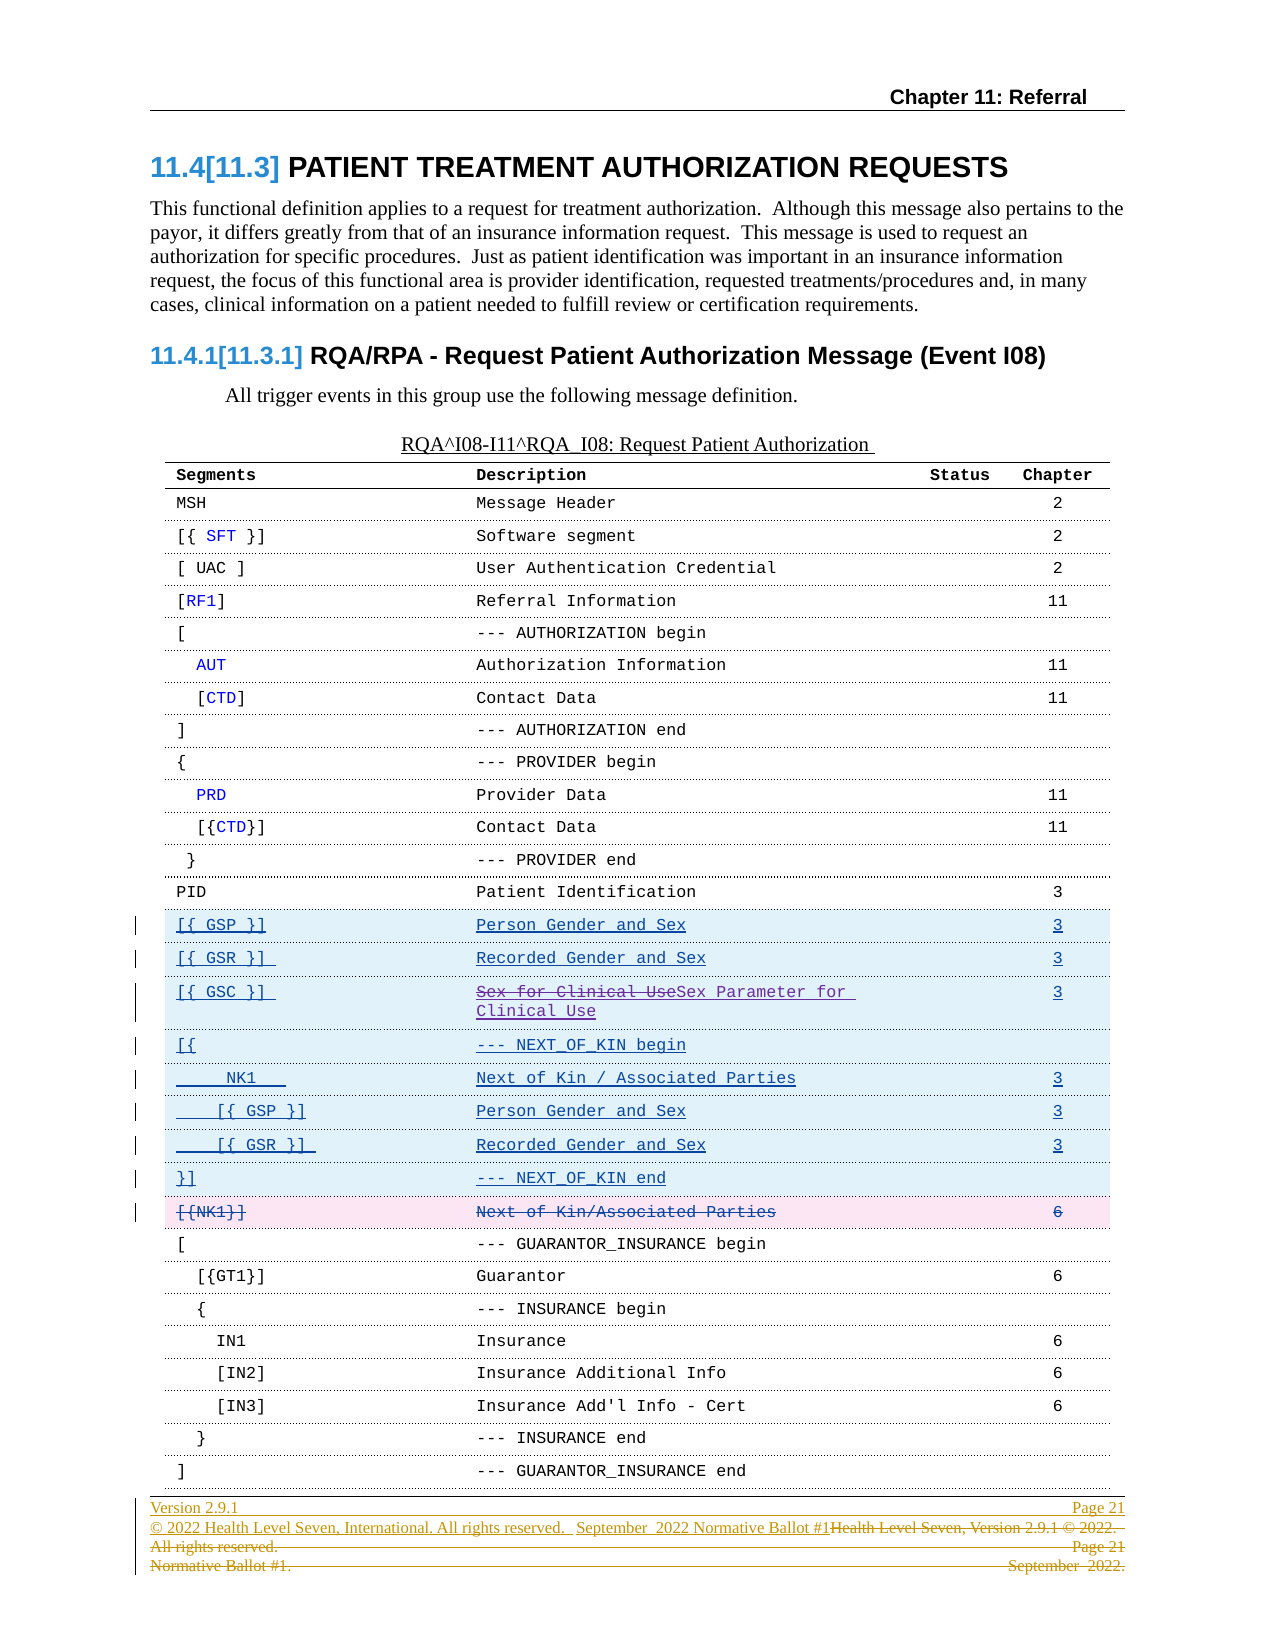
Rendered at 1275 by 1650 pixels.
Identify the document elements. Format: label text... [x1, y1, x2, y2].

table_cell [RF1] [165, 585, 465, 617]
subtitle RQA/RPA - Request Patient Authorization Message (Event I08) [150, 341, 1125, 370]
table_cell } [165, 844, 465, 876]
table_cell [1005, 1455, 1110, 1487]
table_cell [915, 1293, 1005, 1325]
table_cell MSH [165, 489, 465, 520]
table_cell Authorization Information [465, 650, 915, 682]
table_cell [{CTD}] [165, 812, 465, 844]
table_cell ] [165, 714, 465, 747]
table_cell 6 [1005, 1358, 1110, 1390]
text All trigger events in this group use the following message definition. [225, 383, 1125, 407]
table_header Chapter [1005, 463, 1110, 488]
table_cell [915, 779, 1005, 812]
table_cell [1005, 714, 1110, 747]
table_cell 11 [1005, 779, 1110, 812]
table_cell [915, 1455, 1005, 1487]
table_cell 3 [1005, 876, 1110, 909]
table_cell { [165, 747, 465, 779]
table_cell [IN3] [165, 1390, 465, 1423]
table_cell [915, 1261, 1005, 1293]
table_cell 11 [1005, 650, 1110, 682]
table_cell --- GUARANTOR_INSURANCE end [465, 1455, 915, 1487]
table_cell { [165, 1293, 465, 1325]
table_cell 11 [1005, 682, 1110, 714]
table_cell [915, 1228, 1005, 1261]
table_header Description [465, 463, 915, 488]
table_cell [915, 1358, 1005, 1390]
table_cell Provider Data [465, 779, 915, 812]
table_cell [CTD] [165, 682, 465, 714]
table_cell 11 [1005, 585, 1110, 617]
table_cell [915, 553, 1005, 585]
table_cell --- PROVIDER end [465, 844, 915, 876]
table_cell [915, 585, 1005, 617]
table_cell 6 [1005, 1390, 1110, 1423]
table_cell [915, 682, 1005, 714]
table_cell Patient Identification [465, 876, 915, 909]
table_cell Software segment [465, 520, 915, 552]
table_cell --- AUTHORIZATION end [465, 714, 915, 747]
table_cell [915, 844, 1005, 876]
table_cell } [165, 1423, 465, 1455]
table_header Segments [165, 463, 465, 488]
table_cell [1005, 1228, 1110, 1261]
table_cell Guarantor [465, 1261, 915, 1293]
table_cell PID [165, 876, 465, 909]
table_cell --- INSURANCE begin [465, 1293, 915, 1325]
text This functional definition applies to a request for treatment authorization. Although this message also pertains to the payor, it differs greatly from that of an insurance information request. This message is used to request an authorization for specific procedures. Just as patient identification was important in an insurance information request, the focus of this functional area is provider identification, requested treatments/procedures and, in many cases, clinical information on a patient needed to fulfill review or certification requirements. [150, 196, 1125, 316]
table_cell Insurance Add'l Info - Cert [465, 1390, 915, 1423]
table_cell [IN2] [165, 1358, 465, 1390]
text RQA^I08-I11^RQA_I08: Request Patient Authorization [150, 432, 1125, 456]
table_cell [{ SFT }] [165, 520, 465, 552]
table_cell Referral Information [465, 585, 915, 617]
table_cell 2 [1005, 520, 1110, 552]
table_cell 2 [1005, 553, 1110, 585]
table_cell [915, 1390, 1005, 1423]
table_cell 6 [1005, 1261, 1110, 1293]
table_cell 2 [1005, 489, 1110, 520]
table_cell 11 [1005, 812, 1110, 844]
table_cell --- GUARANTOR_INSURANCE begin [465, 1228, 915, 1261]
table_cell [ [165, 617, 465, 649]
table_cell Message Header [465, 489, 915, 520]
table_cell [915, 747, 1005, 779]
table_cell [915, 520, 1005, 552]
table_cell Insurance Additional Info [465, 1358, 915, 1390]
table_cell AUT [165, 650, 465, 682]
table_cell --- PROVIDER begin [465, 747, 915, 779]
table_cell User Authentication Credential [465, 553, 915, 585]
table_cell PRD [165, 779, 465, 812]
table_cell [1005, 747, 1110, 779]
table_cell [1005, 844, 1110, 876]
table_cell [915, 876, 1005, 909]
table_cell [915, 617, 1005, 649]
table_cell [1005, 1293, 1110, 1325]
table_cell [915, 489, 1005, 520]
table_cell 6 [1005, 1325, 1110, 1358]
table_cell [1005, 1423, 1110, 1455]
table_cell [915, 714, 1005, 747]
table_cell IN1 [165, 1325, 465, 1358]
table_header Status [915, 463, 1005, 488]
table_cell --- INSURANCE end [465, 1423, 915, 1455]
table_cell [{GT1}] [165, 1261, 465, 1293]
table_cell [ [165, 1228, 465, 1261]
subtitle PATIENT TREATMENT AUTHORIZATION REQUESTS [150, 150, 1125, 183]
table_cell [915, 650, 1005, 682]
table_cell [915, 812, 1005, 844]
table_cell --- AUTHORIZATION begin [465, 617, 915, 649]
table_cell [ UAC ] [165, 553, 465, 585]
table_cell Insurance [465, 1325, 915, 1358]
table_cell ] [165, 1455, 465, 1487]
table_cell Contact Data [465, 682, 915, 714]
table_cell [915, 1423, 1005, 1455]
table_cell [915, 1325, 1005, 1358]
table_cell Contact Data [465, 812, 915, 844]
table_cell [1005, 617, 1110, 649]
